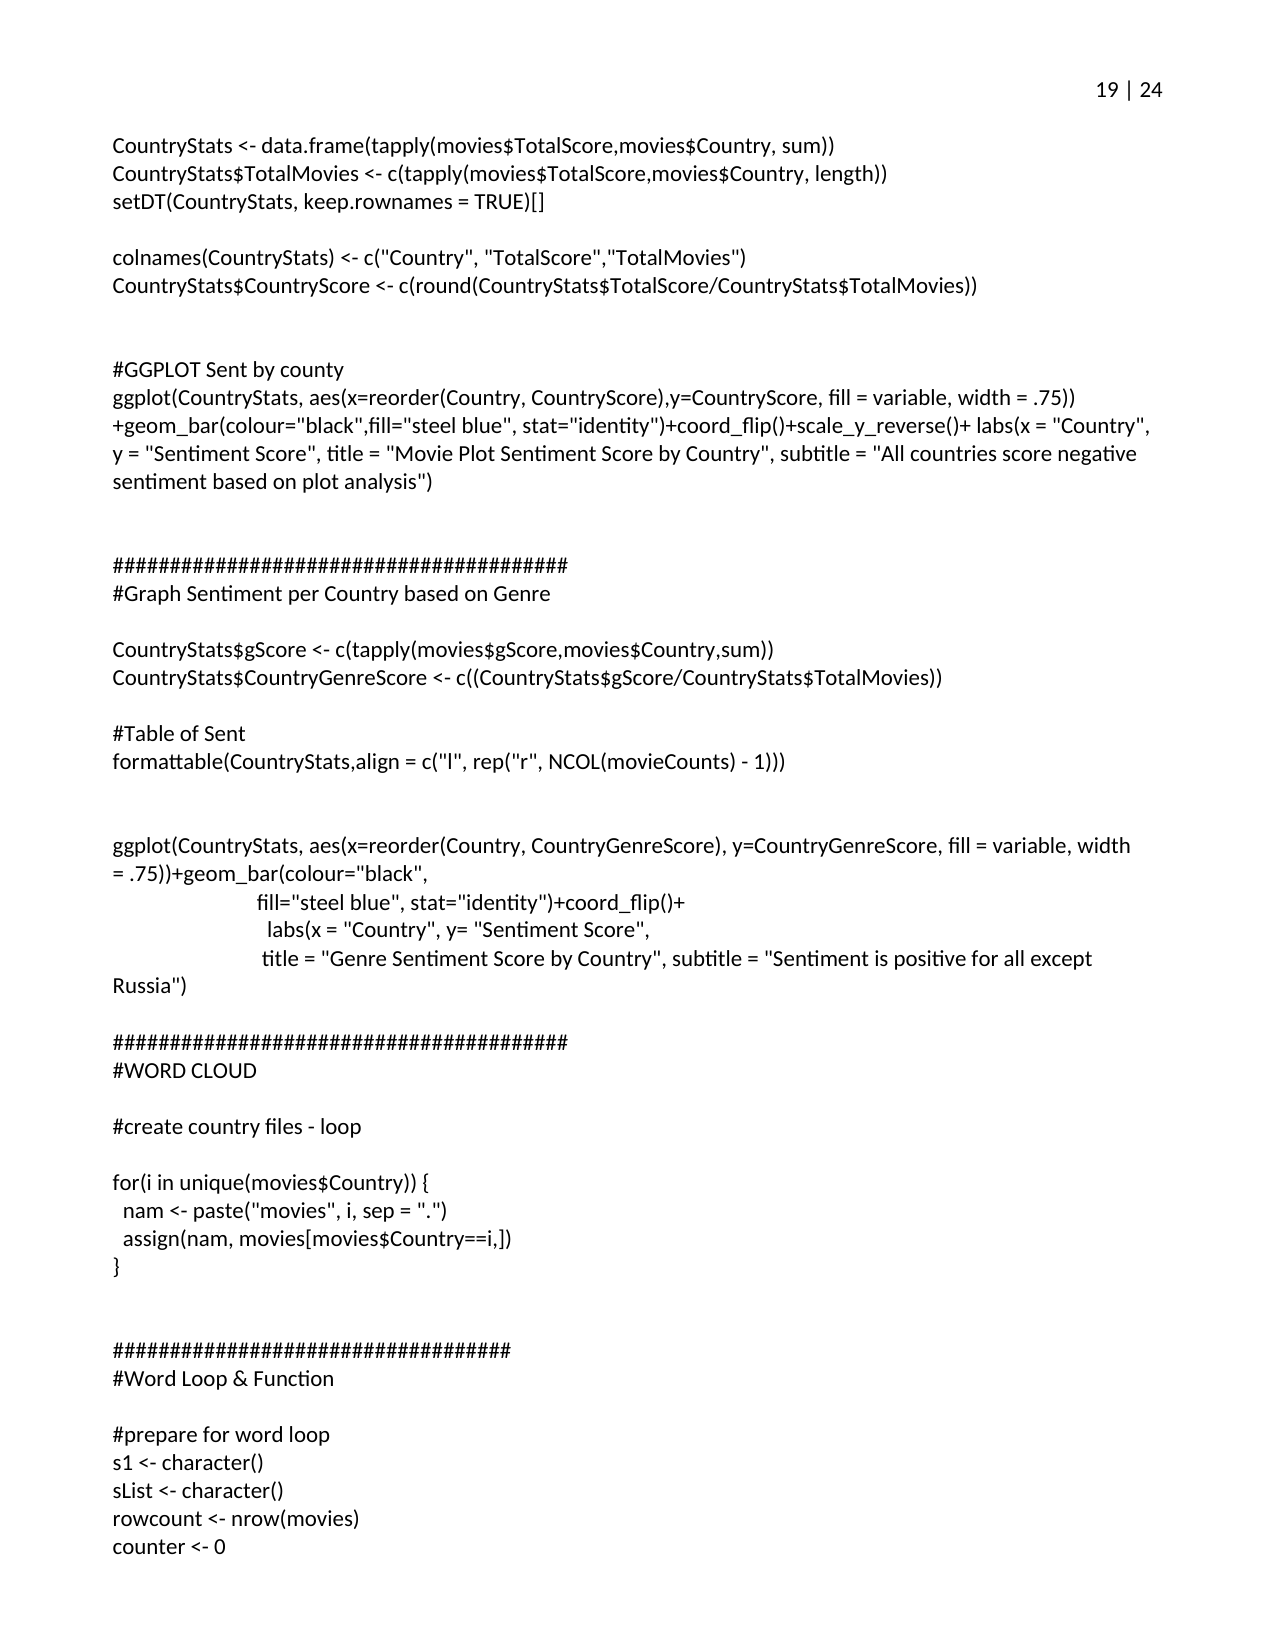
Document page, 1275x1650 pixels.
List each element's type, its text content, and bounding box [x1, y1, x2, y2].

text } [112, 1252, 1162, 1280]
text CountryStats$TotalMovies <- c(tapply(movies$TotalScore,movies$Country, length)) [112, 159, 1162, 187]
text #Graph Sentiment per Country based on Genre [112, 579, 1162, 607]
text #create country files - loop [112, 1112, 1162, 1140]
text CountryStats <- data.frame(tapply(movies$TotalScore,movies$Country, sum)) [112, 131, 1162, 159]
text nam <- paste("movies", i, sep = ".") [112, 1196, 1162, 1224]
text sList <- character() [112, 1476, 1162, 1504]
text CountryStats$gScore <- c(tapply(movies$gScore,movies$Country,sum)) [112, 635, 1162, 663]
text #Word Loop & Function [112, 1364, 1162, 1392]
text labs(x = "Country", y= "Sentiment Score", [112, 916, 1162, 944]
text #Table of Sent [112, 719, 1162, 747]
text assign(nam, movies[movies$Country==i,]) [112, 1224, 1162, 1252]
text fill="steel blue", stat="identity")+coord_flip()+ [112, 888, 1162, 916]
text formattable(CountryStats,align = c("l", rep("r", NCOL(movieCounts) - 1))) [112, 747, 1162, 776]
text colnames(CountryStats) <- c("Country", "TotalScore","TotalMovies") [112, 243, 1162, 271]
text #GGPLOT Sent by county [112, 355, 1162, 383]
text ggplot(CountryStats, aes(x=reorder(Country, CountryScore),y=CountryScore, fill = variable, width = .75))+geom_bar(colour="black",fill="steel blue", stat="identity")+coord_flip()+scale_y_reverse()+ labs(x = "Country", y = "Sentiment Score", title = "Movie Plot Sentiment Score by Country", subtitle = "All countries score negative sentiment based on plot analysis") [112, 383, 1162, 495]
text ######################################## [112, 551, 1162, 579]
text ggplot(CountryStats, aes(x=reorder(Country, CountryGenreScore), y=CountryGenreScore, fill = variable, width = .75))+geom_bar(colour="black", [112, 832, 1162, 888]
text CountryStats$CountryScore <- c(round(CountryStats$TotalScore/CountryStats$TotalMovies)) [112, 271, 1162, 299]
text counter <- 0 [112, 1532, 1162, 1560]
text ######################################## [112, 1028, 1162, 1056]
text #prepare for word loop [112, 1420, 1162, 1448]
text CountryStats$CountryGenreScore <- c((CountryStats$gScore/CountryStats$TotalMovies)) [112, 663, 1162, 691]
text ################################### [112, 1336, 1162, 1364]
text s1 <- character() [112, 1448, 1162, 1476]
text for(i in unique(movies$Country)) { [112, 1168, 1162, 1196]
text #WORD CLOUD [112, 1056, 1162, 1084]
text setDT(CountryStats, keep.rownames = TRUE)[] [112, 187, 1162, 215]
text title = "Genre Sentiment Score by Country", subtitle = "Sentiment is positive for all except Russia") [112, 944, 1162, 1000]
text rowcount <- nrow(movies) [112, 1504, 1162, 1532]
